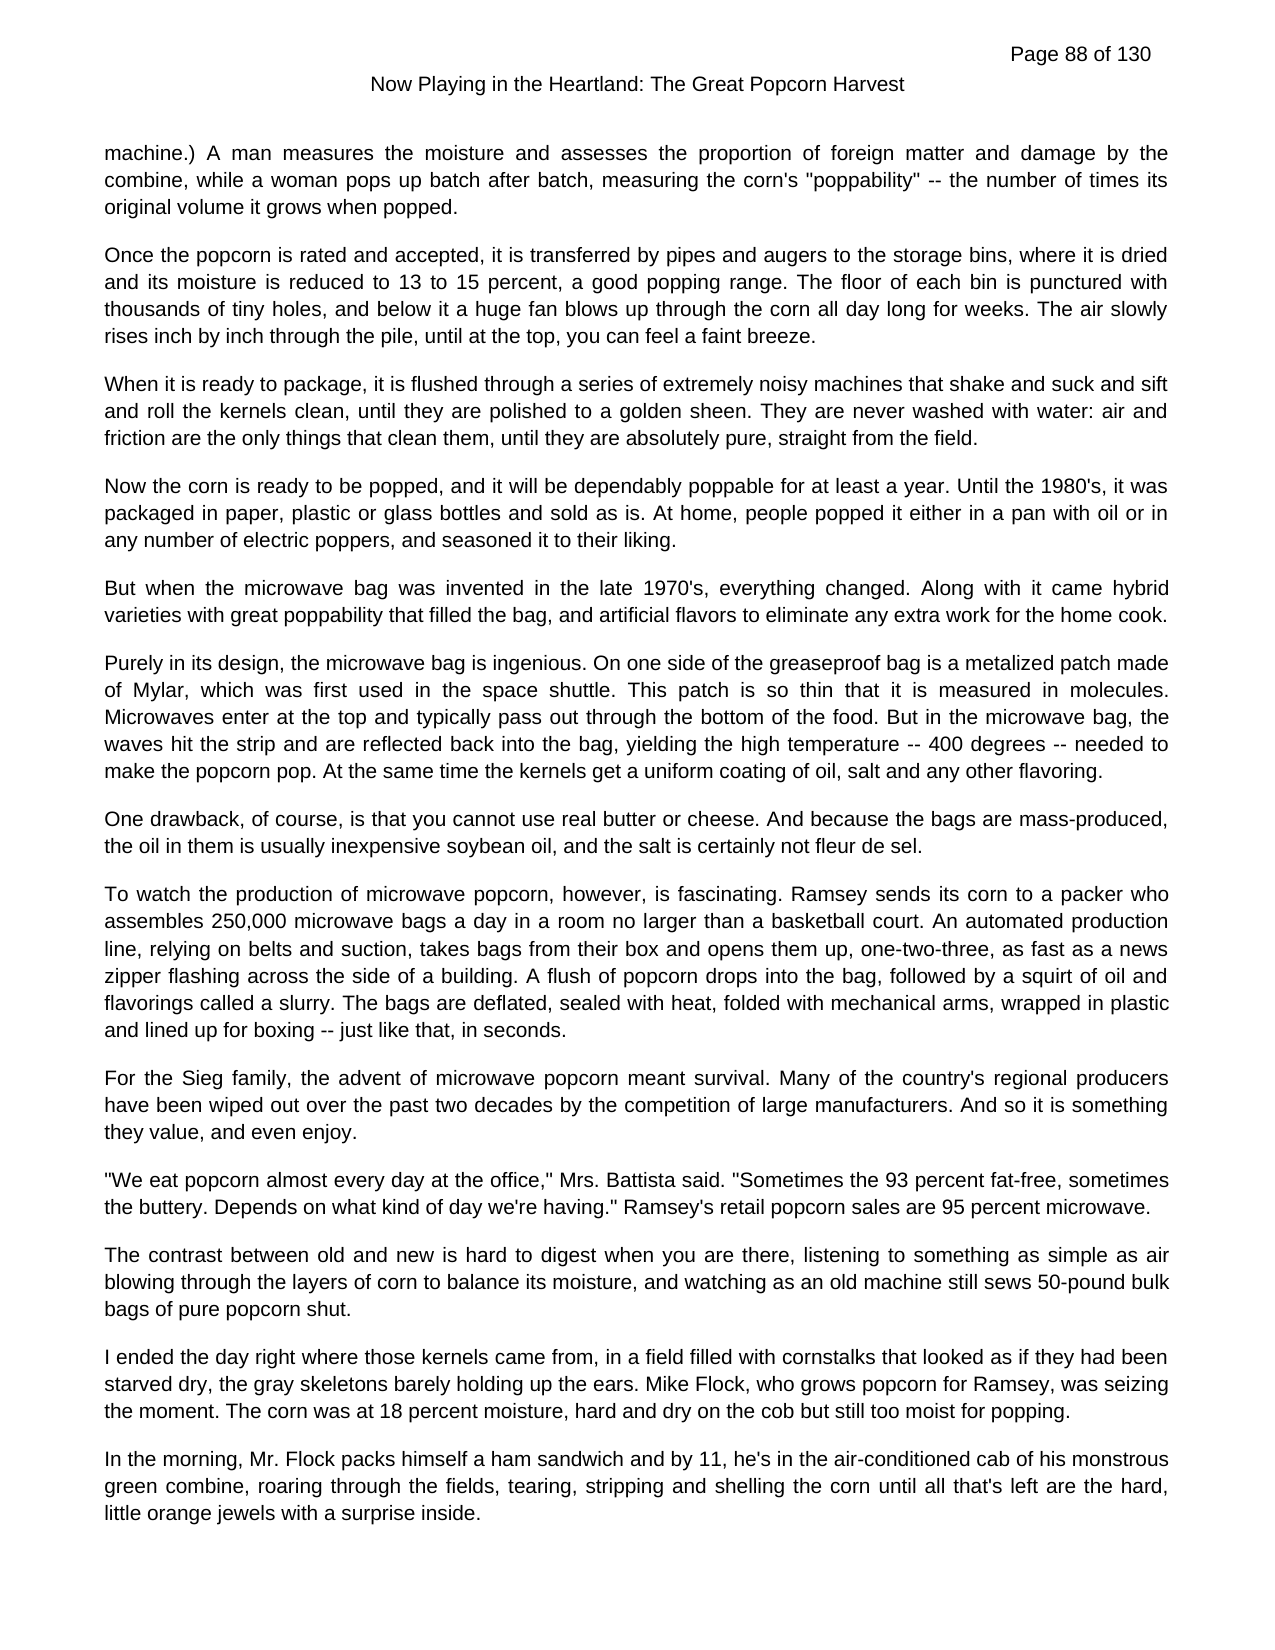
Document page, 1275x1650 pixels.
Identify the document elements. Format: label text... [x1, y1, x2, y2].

text Once the popcorn is rated and accepted, it is transferred by pipes and augers to the storage bins, where it is dried and its moisture is reduced to 13 to 15 percent, a good popping range. The floor of each bin is punctured with thousands of tiny holes, and below it a huge fan blows up through the corn all day long for weeks. The air slowly rises inch by inch through the pile, until at the top, you can feel a faint breeze. [104, 239, 1171, 348]
text One drawback, of course, is that you cannot use real butter or cheese. And because the bags are mass-produced, the oil in them is usually inexpensive soybean oil, and the salt is certainly not fleur de sel. [104, 804, 1171, 858]
text When it is ready to package, it is flushed through a series of extremely noisy machines that shake and suck and sift and roll the kernels clean, until they are polished to a golden sheen. They are never washed with water: air and friction are the only things that clean them, until they are absolutely pure, straight from the field. [104, 369, 1171, 450]
text I ended the day right where those kernels came from, in a field filled with cornstalks that looked as if they had been starved dry, the gray skeletons barely holding up the ears. Mike Flock, who grows popcorn for Ramsey, was seizing the moment. The corn was at 18 percent moisture, hard and dry on the cob but still too moist for popping. [104, 1342, 1171, 1423]
text Purely in its design, the microwave bag is ingenious. On one side of the greaseproof bag is a metalized patch made of Mylar, which was first used in the space shuttle. This patch is so thin that it is measured in molecules. Microwaves enter at the top and typically pass out through the bottom of the food. But in the microwave bag, the waves hit the strip and are reflected back into the bag, yielding the high temperature -- 400 degrees -- needed to make the popcorn pop. At the same time the kernels get a uniform coating of oil, salt and any other flavoring. [104, 648, 1171, 783]
text "We eat popcorn almost every day at the office," Mrs. Battista said. "Sometimes the 93 percent fat-free, sometimes the buttery. Depends on what kind of day we're having." Ramsey's retail popcorn sales are 95 percent microwave. [104, 1164, 1171, 1219]
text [104, 137, 1171, 219]
text In the morning, Mr. Flock packs himself a ham sandwich and by 11, he's in the air-conditioned cab of his monstrous green combine, roaring through the fields, tearing, stripping and shelling the corn until all that's left are the hard, little orange jewels with a surprise inside. [104, 1444, 1171, 1525]
text But when the microwave bag was invented in the late 1970's, everything changed. Along with it came hybrid varieties with great poppability that filled the bag, and artificial flavors to eliminate any extra work for the home cook. [104, 573, 1171, 627]
text To watch the production of microwave popcorn, however, is fascinating. Ramsey sends its corn to a packer who assembles 250,000 microwave bags a day in a room no larger than a basketball court. An automated production line, relying on belts and suction, takes bags from their box and opens them up, one-two-three, as fast as a news zipper flashing across the side of a building. A flush of popcorn drops into the bag, followed by a squirt of oil and flavorings called a slurry. The bags are deflated, sealed with heat, folded with mechanical arms, wrapped in plastic and lined up for boxing -- just like that, in seconds. [104, 879, 1171, 1042]
text Now the corn is ready to be popped, and it will be dependably poppable for at least a year. Until the 1980's, it was packaged in paper, plastic or glass bottles and sold as is. At home, people popped it either in a pan with oil or in any number of electric poppers, and seasoned it to their liking. [104, 471, 1171, 552]
text For the Sieg family, the advent of microwave popcorn meant survival. Many of the country's regional producers have been wiped out over the past two decades by the competition of large manufacturers. And so it is something they value, and even enjoy. [104, 1062, 1171, 1144]
text The contrast between old and new is hard to digest when you are there, listening to something as simple as air blowing through the layers of corn to balance its moisture, and watching as an old machine still sews 50-pound bulk bags of pure popcorn shut. [104, 1239, 1171, 1321]
